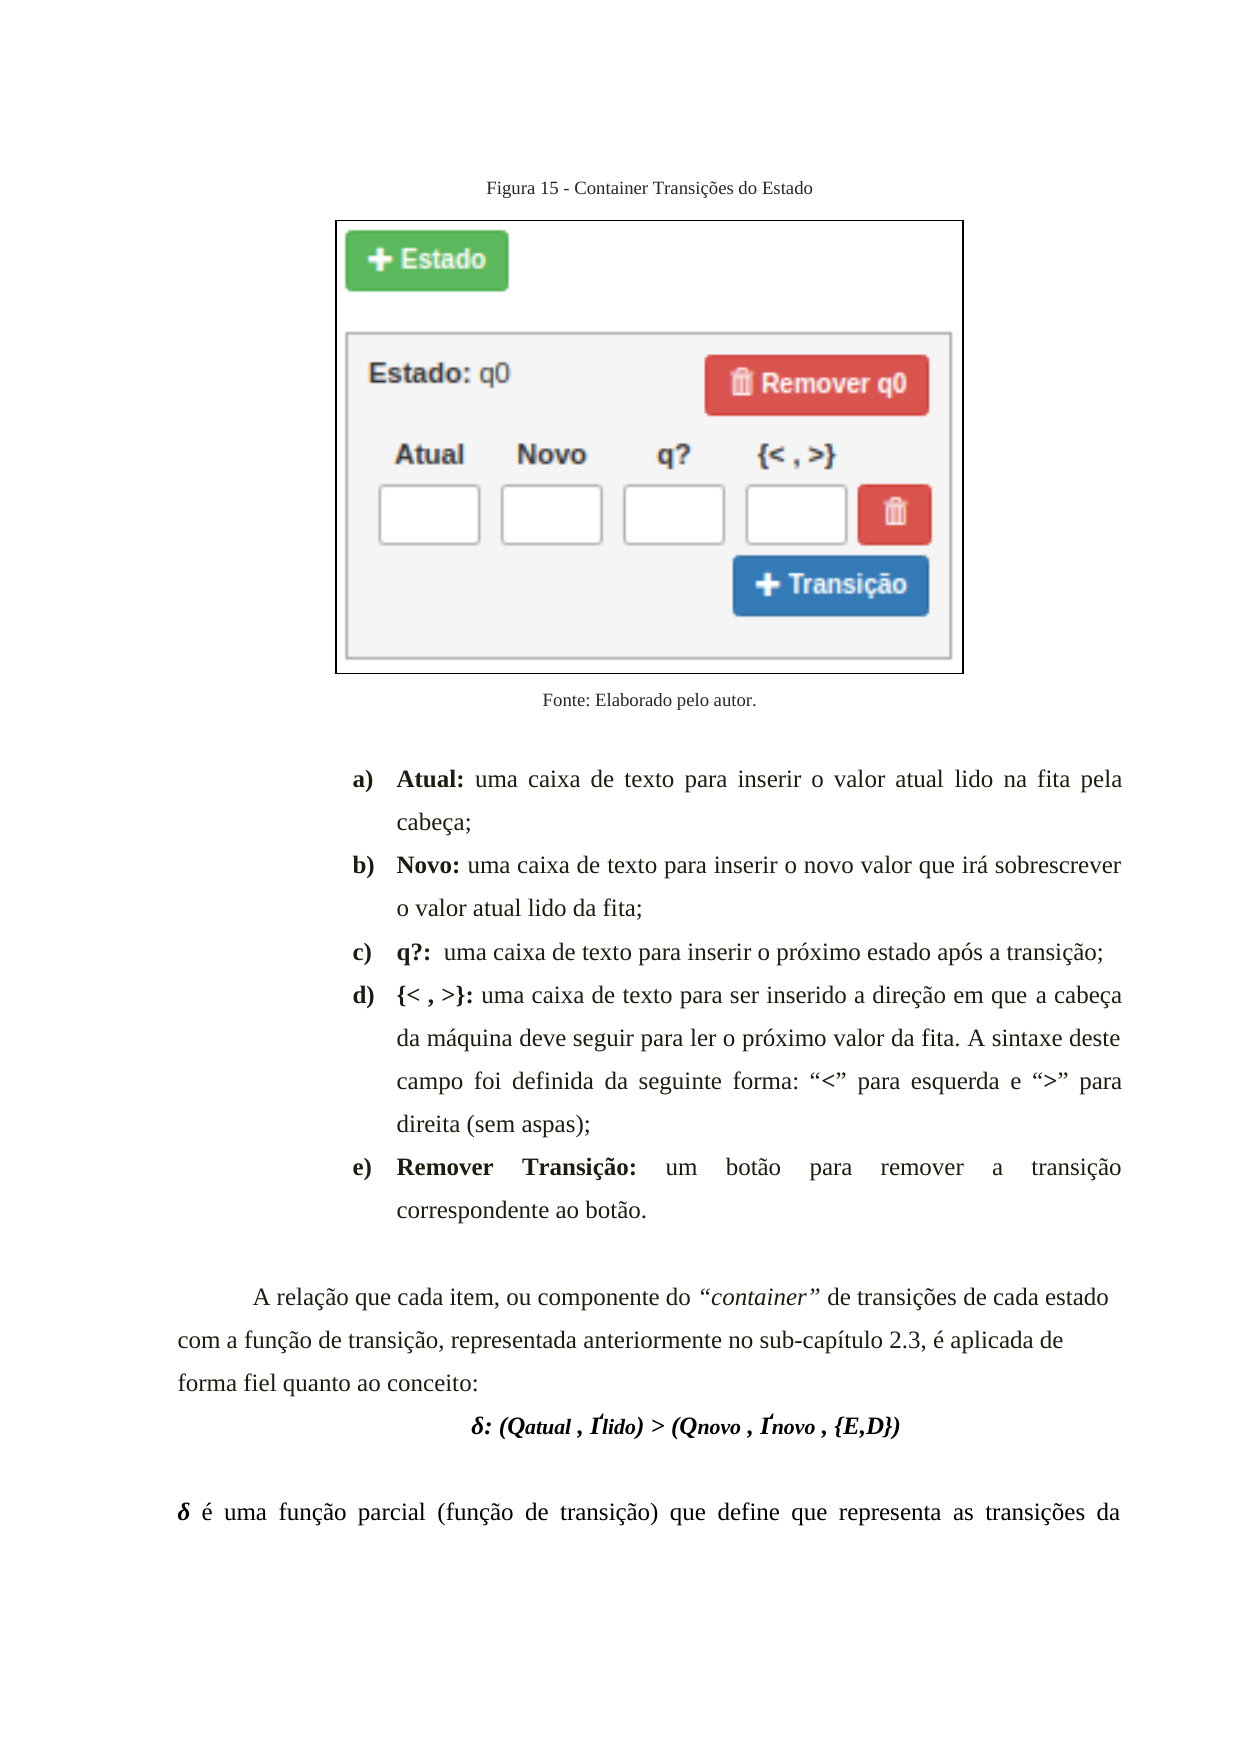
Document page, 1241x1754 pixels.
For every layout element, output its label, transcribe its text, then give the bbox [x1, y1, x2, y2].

list δ é uma função parcial (função de transição) que define que representa as transições da máquina, sendo esta: [177, 1497, 1122, 1526]
list A relação que cada item, ou componente do “container” de transições de cada estado com a função de transição, representada anteriormente no sub-capítulo 2.3, é aplicada de forma fiel quanto ao conceito: [177, 1282, 1122, 1397]
list {< , >}: uma caixa de texto para ser inserido a direção em que a cabeça da máquina deve seguir para ler o próximo valor da fita. A sintaxe deste campo foi definida da seguinte forma: “<” para esquerda e “>” para direita (sem aspas); [352, 980, 1122, 1138]
list Atual: uma caixa de texto para inserir o valor atual lido na fita pela cabeça; [352, 764, 1122, 836]
list Novo: uma caixa de texto para inserir o novo valor que irá sobrescrever o valor atual lido da fita; [352, 850, 1122, 922]
picture [337, 221, 962, 673]
list q?: uma caixa de texto para inserir o próximo estado após a transição; [352, 937, 1122, 965]
list Figura 15 - Container Transições do Estado [177, 177, 1122, 199]
list Remover Transição: um botão para remover a transição correspondente ao botão. [352, 1152, 1122, 1224]
list δ: (Qatual , Ґlido) > (Qnovo , Ґnovo , {E,D}) [177, 1411, 1122, 1440]
list Fonte: Elaborado pelo autor. [177, 689, 1122, 710]
